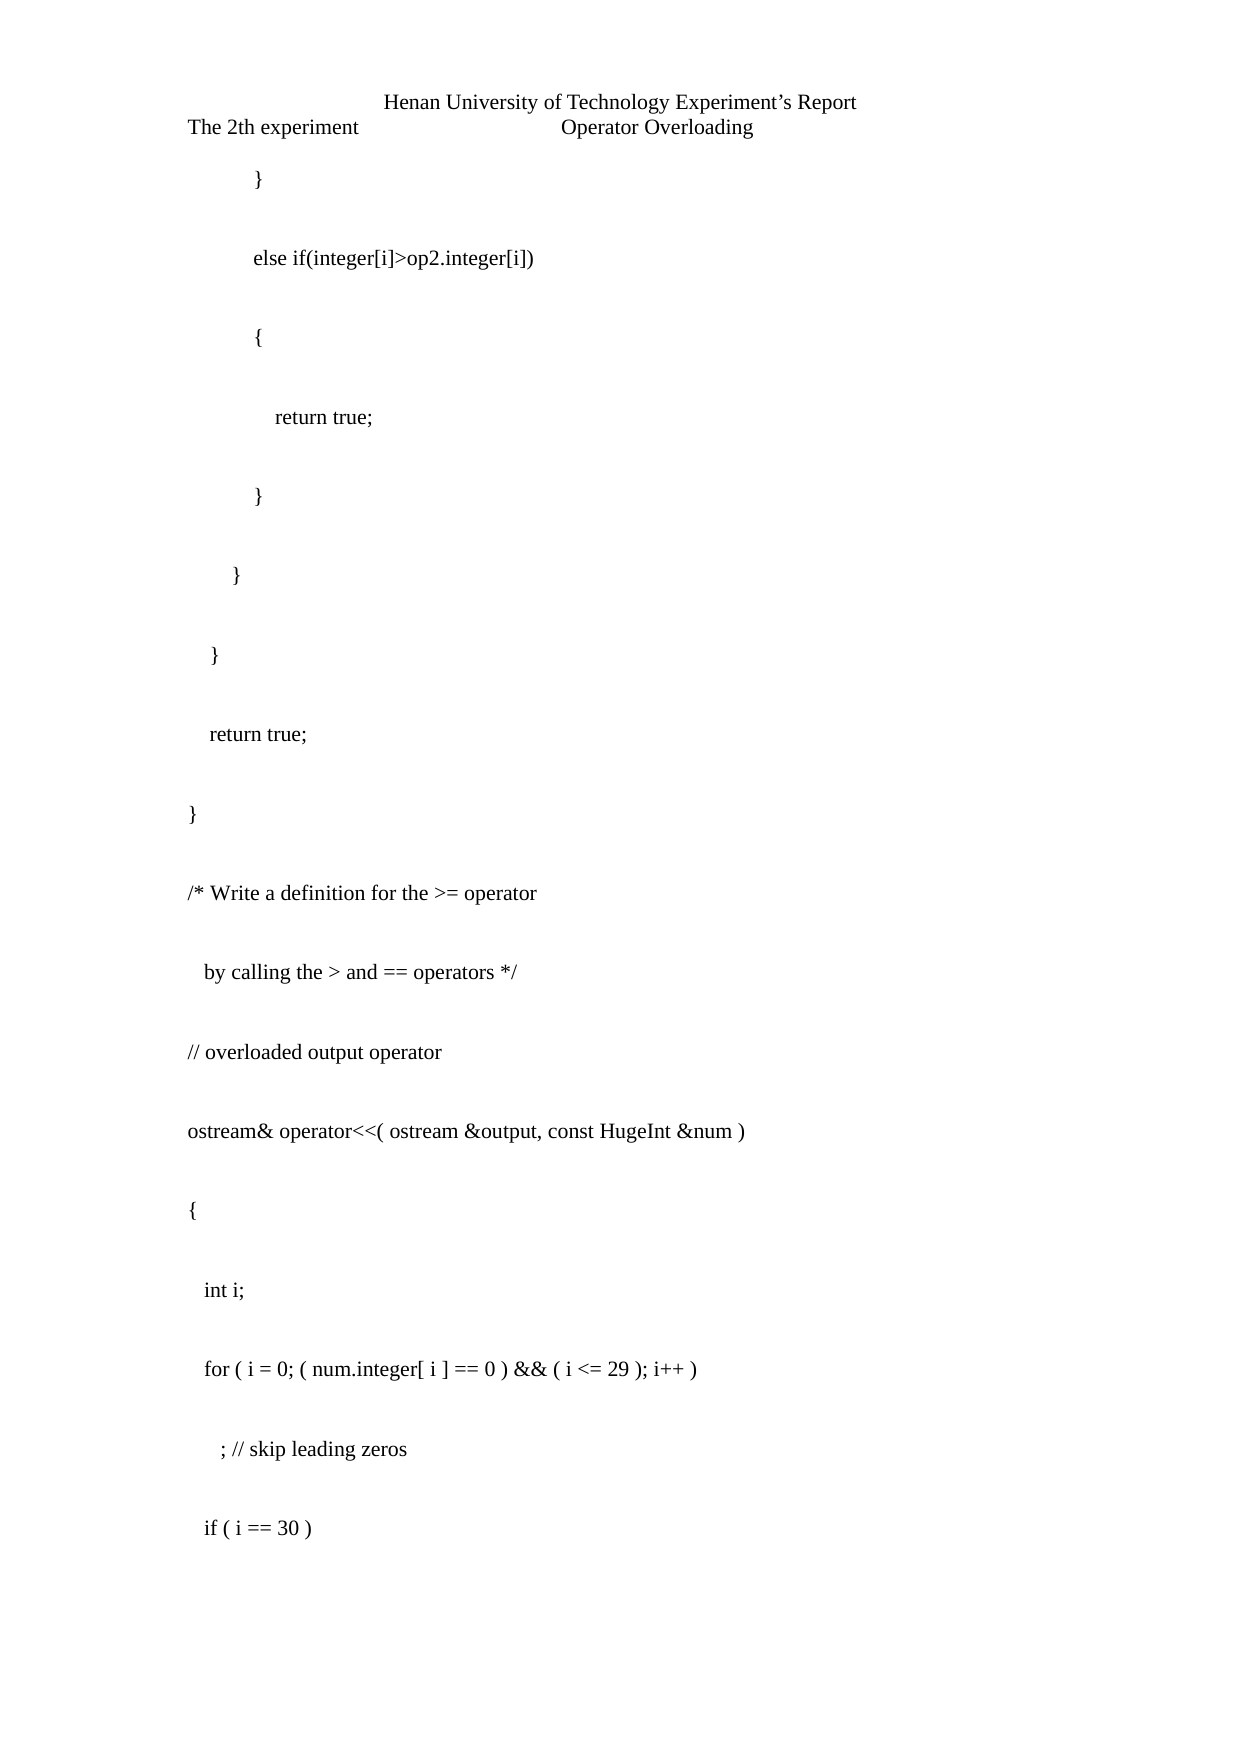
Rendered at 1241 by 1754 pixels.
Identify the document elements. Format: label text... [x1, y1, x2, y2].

text if ( i == 30 ) [187, 1511, 1053, 1544]
text ostream& operator<<( ostream &output, const HugeInt &num ) [187, 1114, 1053, 1147]
text { [187, 321, 1053, 353]
text return true; [187, 400, 1053, 433]
text } [187, 797, 1053, 829]
text } [187, 162, 1053, 194]
text else if(integer[i]>op2.integer[i]) [187, 241, 1053, 274]
text int i; [187, 1273, 1053, 1306]
text // overloaded output operator [187, 1035, 1053, 1068]
text } [187, 479, 1053, 512]
text } [187, 559, 1053, 591]
text /* Write a definition for the >= operator [187, 876, 1053, 909]
text { [187, 1194, 1053, 1226]
text by calling the > and == operators */ [187, 956, 1053, 988]
text } [187, 638, 1053, 671]
text ; // skip leading zeros [187, 1432, 1053, 1464]
text for ( i = 0; ( num.integer[ i ] == 0 ) && ( i <= 29 ); i++ ) [187, 1353, 1053, 1385]
text return true; [187, 718, 1053, 750]
